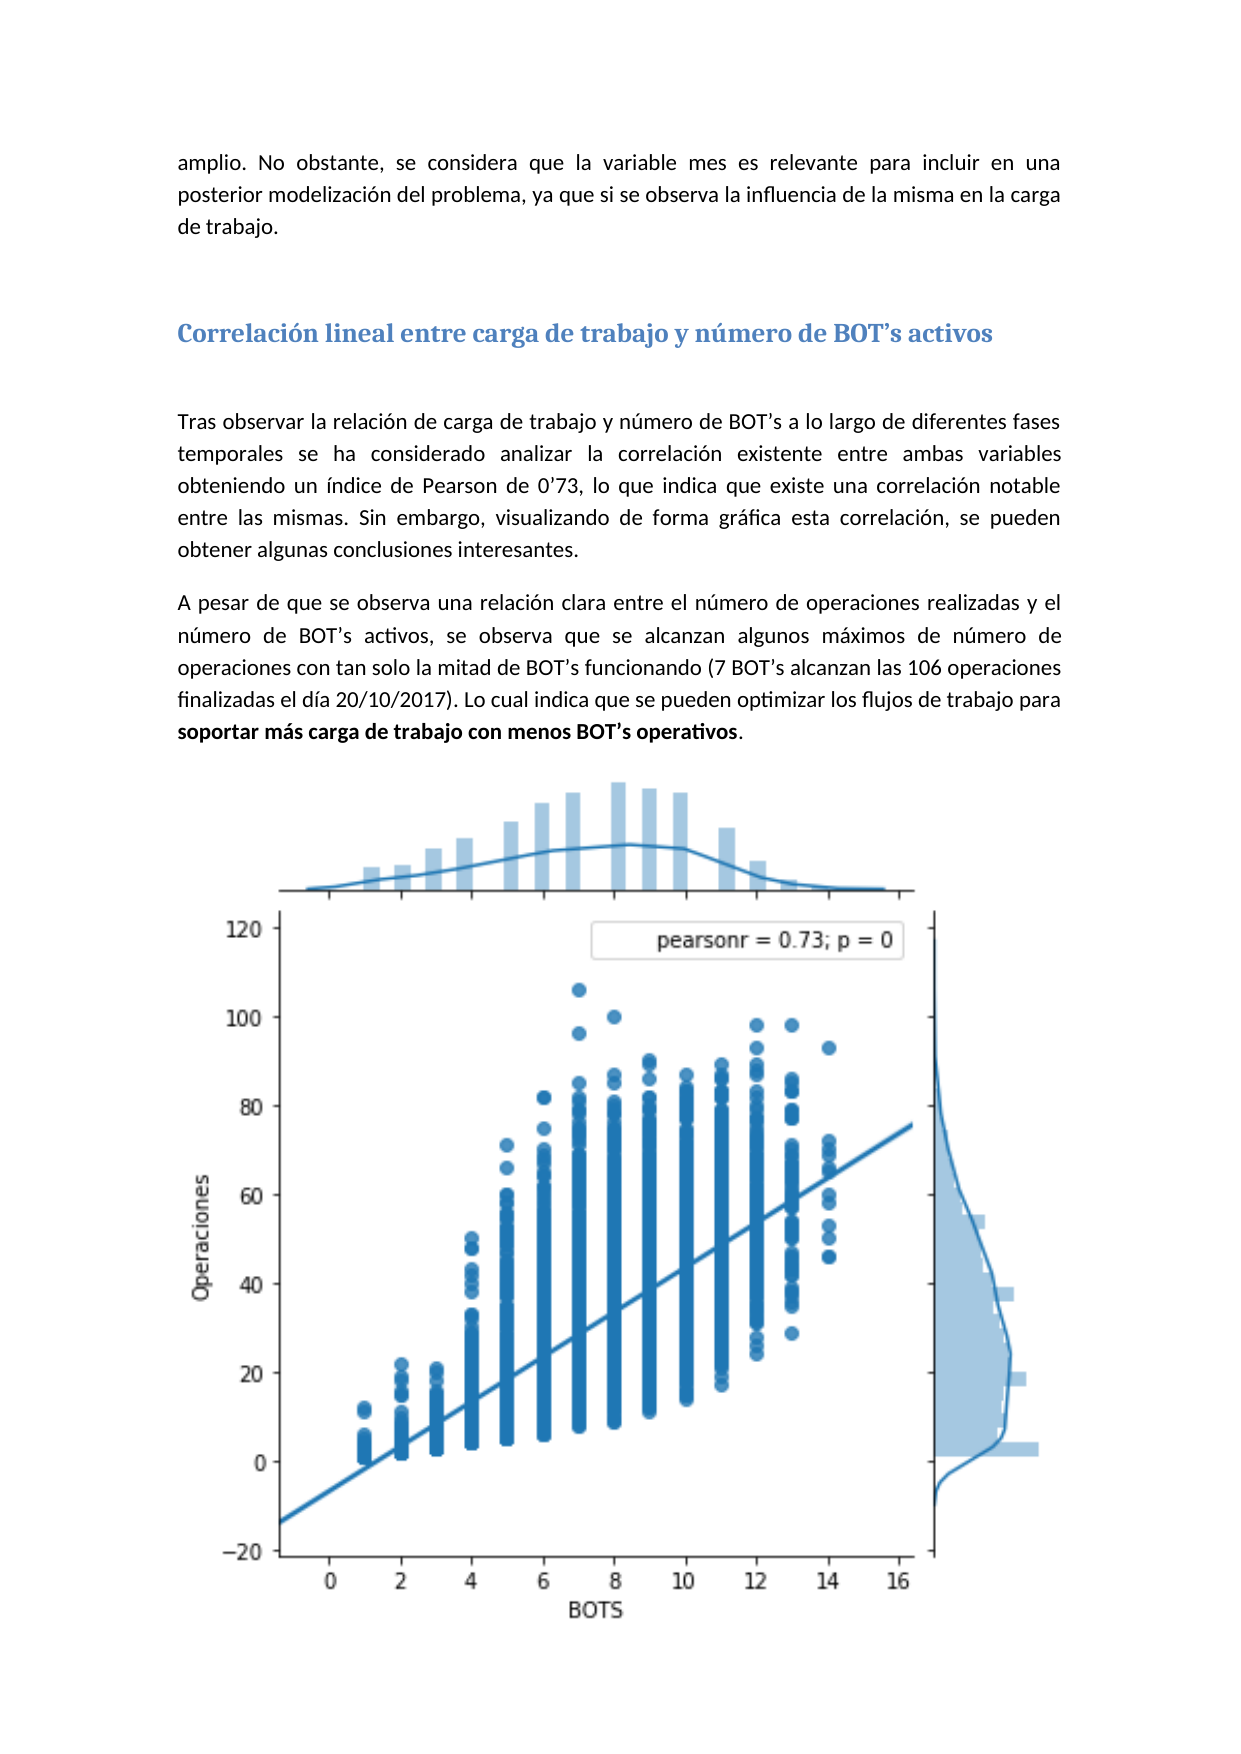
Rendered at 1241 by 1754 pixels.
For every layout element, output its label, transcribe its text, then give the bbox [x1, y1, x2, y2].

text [177, 148, 1063, 240]
text A pesar de que se observa una relación clara entre el número de operaciones realizadas y el número de BOT’s activos, se observa que se alcanzan algunos máximos de número de operaciones con tan solo la mitad de BOT’s funcionando (7 BOT’s alcanzan las 106 operaciones finalizadas el día 20/10/2017). Lo cual indica que se pueden optimizar los flujos de trabajo para soportar más carga de trabajo con menos BOT’s operativos. [177, 588, 1063, 745]
text Tras observar la relación de carga de trabajo y número de BOT’s a lo largo de diferentes fases temporales se ha considerado analizar la correlación existente entre ambas variables obteniendo un índice de Pearson de 0’73, lo que indica que existe una correlación notable entre las mismas. Sin embargo, visualizando de forma gráfica esta correlación, se pueden obtener algunas conclusiones interesantes. [177, 407, 1063, 563]
picture [178, 758, 1058, 1631]
subtitle Correlación lineal entre carga de trabajo y número de BOT’s activos [177, 318, 1063, 349]
